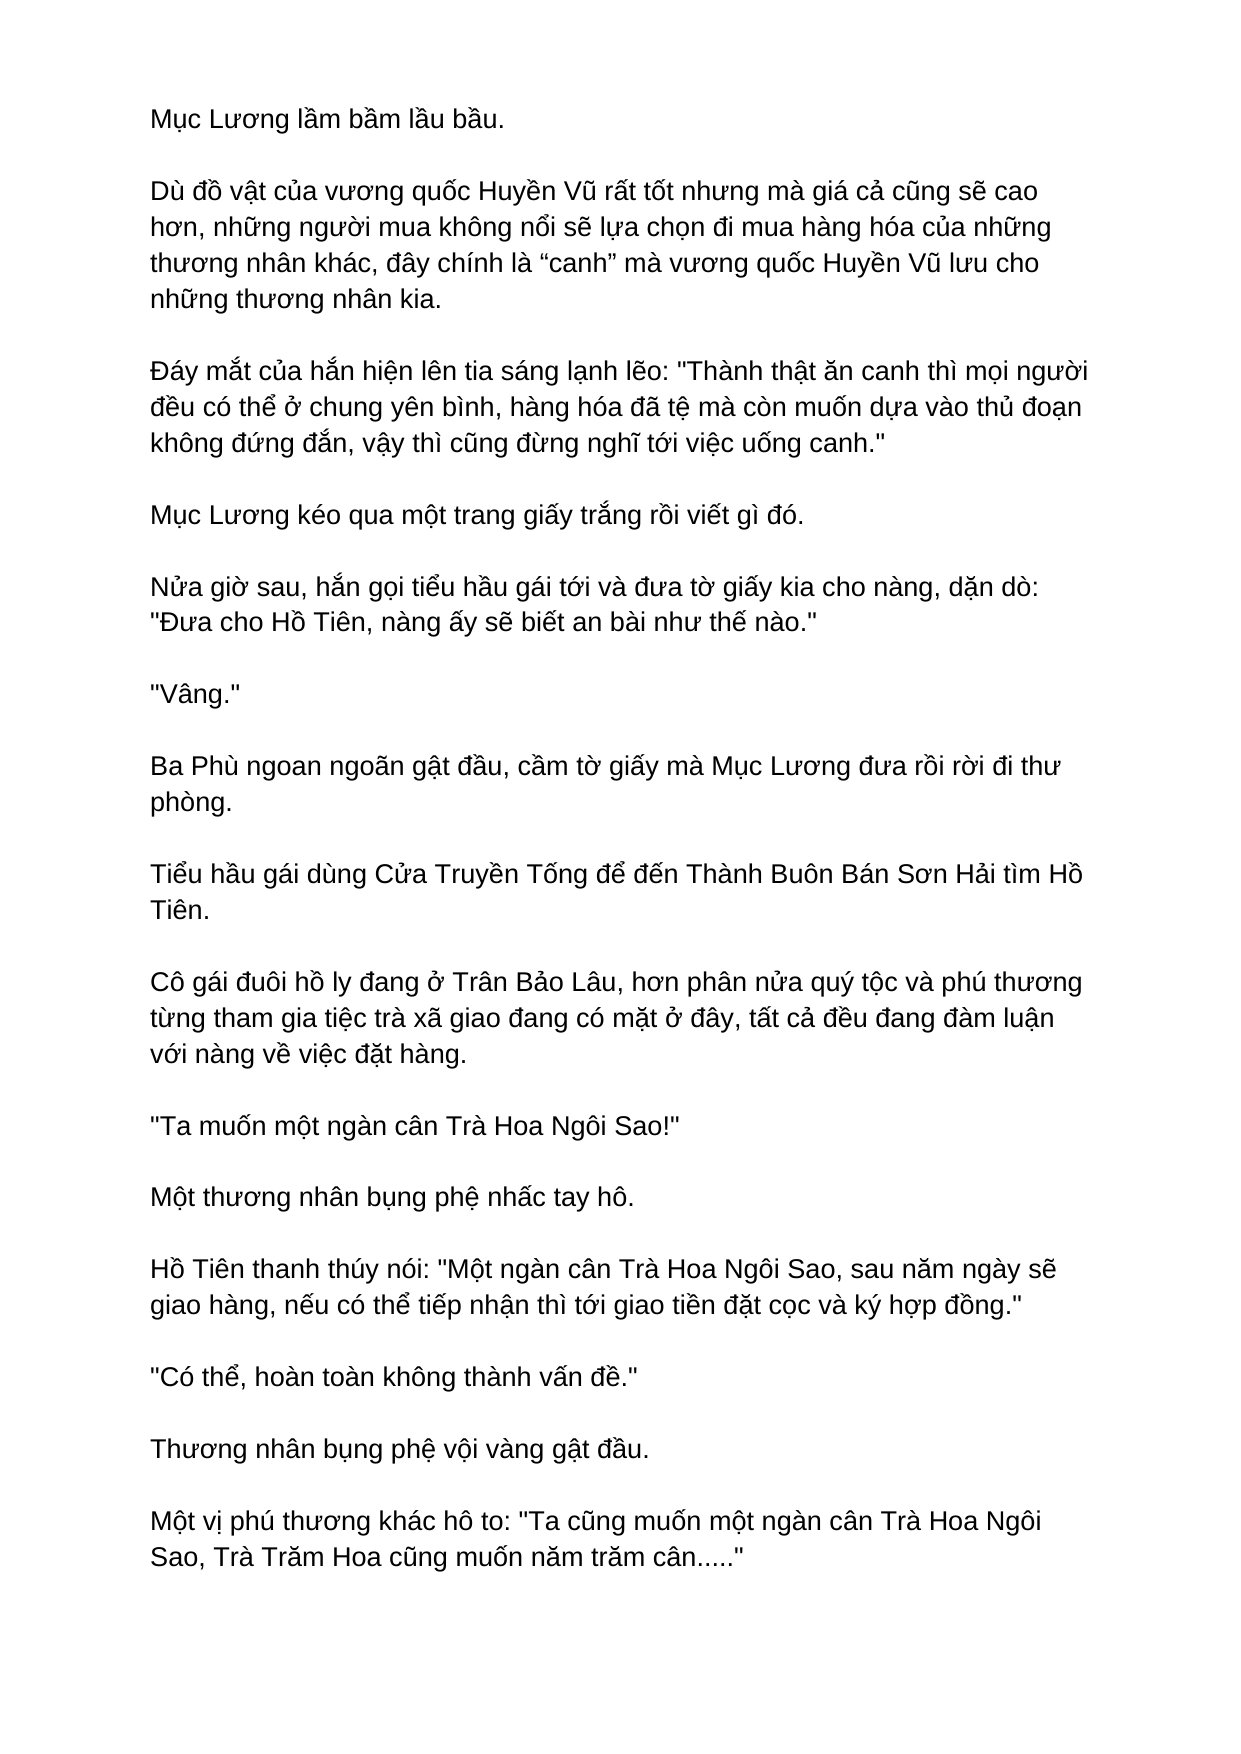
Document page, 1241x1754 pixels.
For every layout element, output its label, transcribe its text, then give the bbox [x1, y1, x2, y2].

text "Ta muốn một ngàn cân Trà Hoa Ngôi Sao!" [150, 1109, 1090, 1141]
text Một vị phú thương khác hô to: "Ta cũng muốn một ngàn cân Trà Hoa Ngôi Sao, Trà Trăm Hoa cũng muốn năm trăm cân....." [150, 1505, 1090, 1572]
text Thương nhân bụng phệ vội vàng gật đầu. [150, 1433, 1090, 1464]
text Tiểu hầu gái dùng Cửa Truyền Tống để đến Thành Buôn Bán Sơn Hải tìm Hồ Tiên. [150, 858, 1090, 925]
text Hồ Tiên thanh thúy nói: "Một ngàn cân Trà Hoa Ngôi Sao, sau năm ngày sẽ giao hàng, nếu có thể tiếp nhận thì tới giao tiền đặt cọc và ký hợp đồng." [150, 1253, 1090, 1321]
text Một thương nhân bụng phệ nhấc tay hô. [150, 1181, 1090, 1213]
text Mục Lương kéo qua một trang giấy trắng rồi viết gì đó. [150, 499, 1090, 530]
text Dù đồ vật của vương quốc Huyền Vũ rất tốt nhưng mà giá cả cũng sẽ cao hơn, những người mua không nổi sẽ lựa chọn đi mua hàng hóa của những thương nhân khác, đây chính là “canh” mà vương quốc Huyền Vũ lưu cho những thương nhân kia. [150, 175, 1090, 314]
text Đáy mắt của hắn hiện lên tia sáng lạnh lẽo: "Thành thật ăn canh thì mọi người đều có thể ở chung yên bình, hàng hóa đã tệ mà còn muốn dựa vào thủ đoạn không đứng đắn, vậy thì cũng đừng nghĩ tới việc uống canh." [150, 355, 1090, 458]
text "Vâng." [150, 678, 1090, 709]
text Cô gái đuôi hồ ly đang ở Trân Bảo Lâu, hơn phân nửa quý tộc và phú thương từng tham gia tiệc trà xã giao đang có mặt ở đây, tất cả đều đang đàm luận với nàng về việc đặt hàng. [150, 966, 1090, 1069]
text Nửa giờ sau, hắn gọi tiểu hầu gái tới và đưa tờ giấy kia cho nàng, dặn dò: "Đưa cho Hồ Tiên, nàng ấy sẽ biết an bài như thế nào." [150, 571, 1090, 638]
text "Có thể, hoàn toàn không thành vấn đề." [150, 1361, 1090, 1392]
text Mục Lương lầm bầm lầu bầu. [150, 103, 1090, 134]
text Ba Phù ngoan ngoãn gật đầu, cầm tờ giấy mà Mục Lương đưa rồi rời đi thư phòng. [150, 750, 1090, 817]
